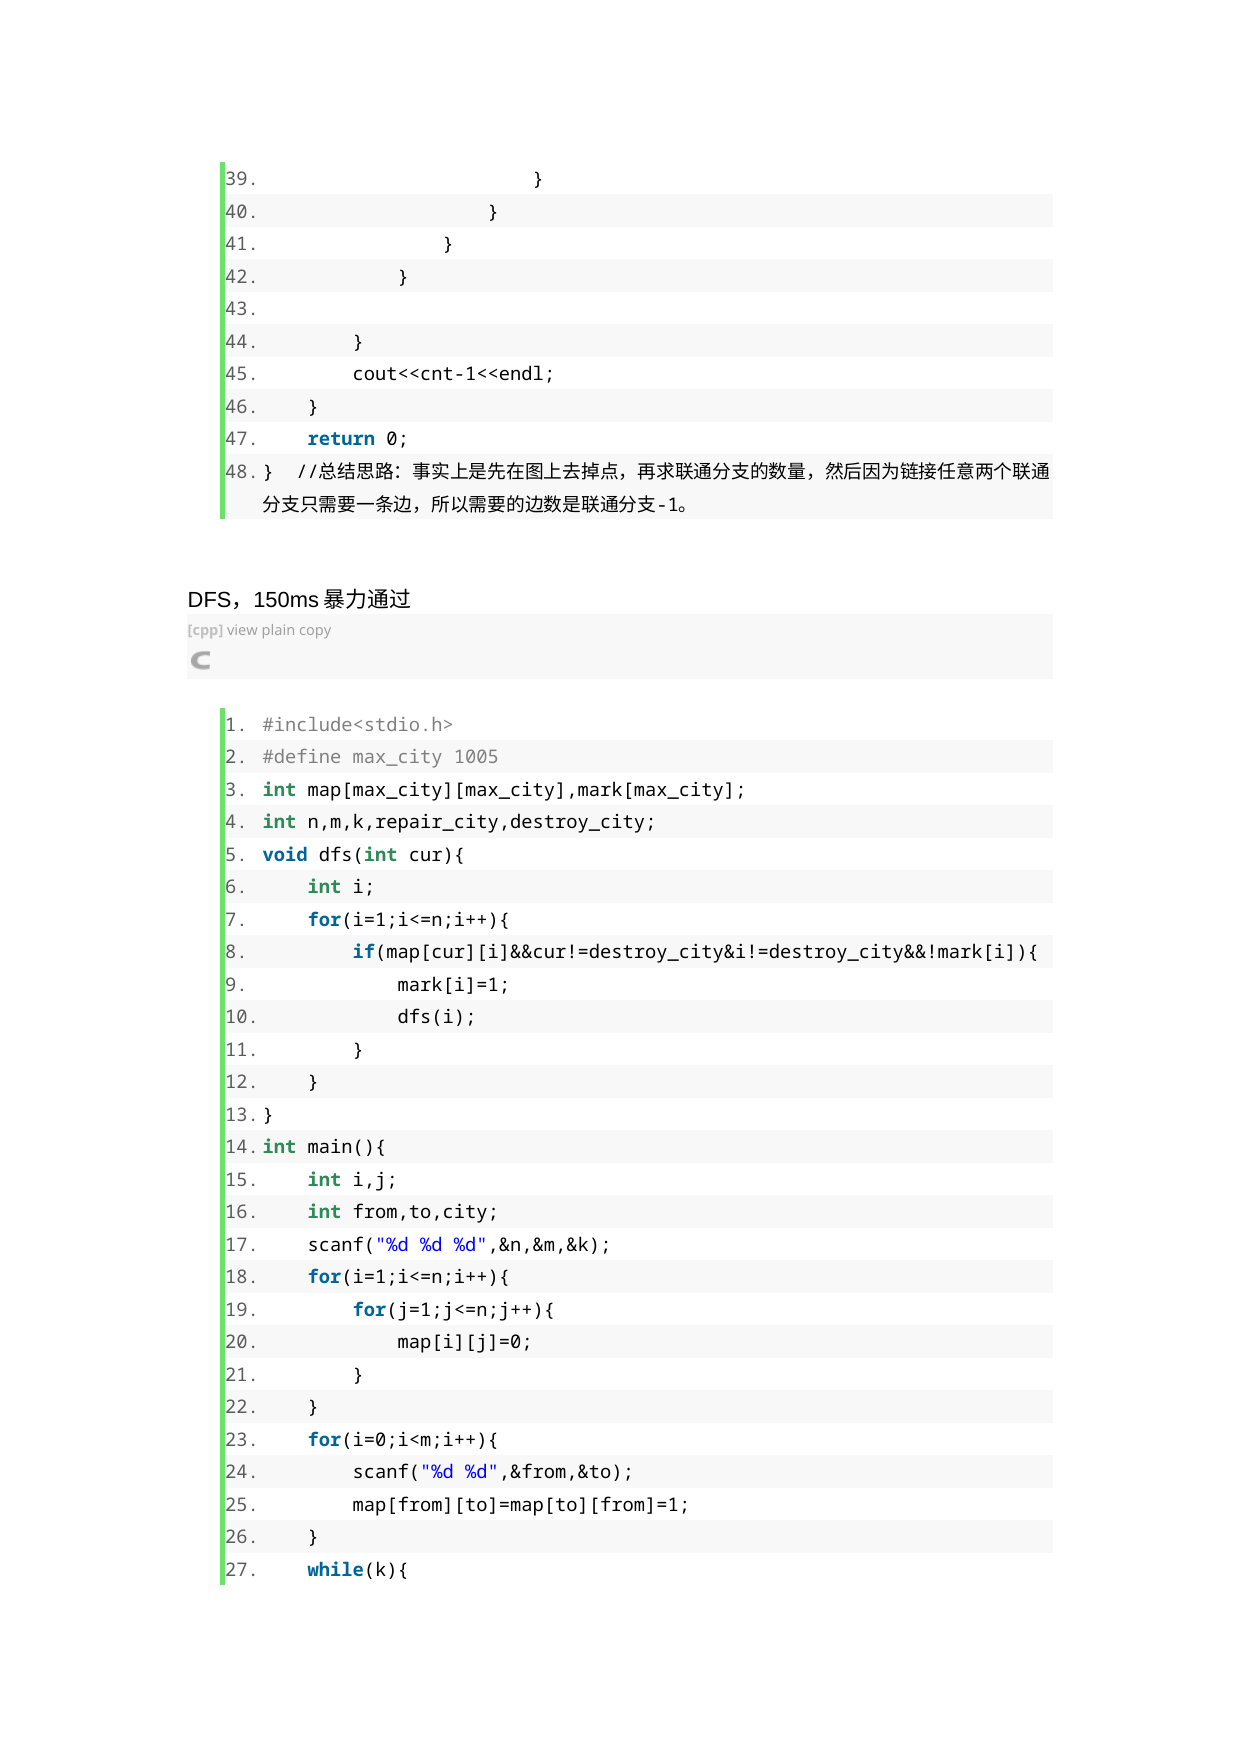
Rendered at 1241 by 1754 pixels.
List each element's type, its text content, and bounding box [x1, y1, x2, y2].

list int from,to,city; [225, 1195, 1053, 1228]
list int i,j; [225, 1163, 1053, 1195]
list } [225, 324, 1053, 357]
list } [225, 259, 1053, 292]
list } [225, 227, 1053, 259]
list dfs(i); [225, 1000, 1053, 1033]
list for(j=1;j<=n;j++){ [225, 1293, 1053, 1325]
list } //总结思路：事实上是先在图上去掉点，再求联通分支的数量，然后因为链接任意两个联通分支只需要一条边，所以需要的边数是联通分支-1。 [225, 454, 1053, 519]
list int main(){ [225, 1130, 1053, 1163]
list } [225, 1033, 1053, 1065]
list scanf("%d %d %d",&n,&m,&k); [225, 1228, 1053, 1260]
text [cpp] view plain copy [187, 614, 1053, 646]
list } [225, 1520, 1053, 1553]
list int map[max_city][max_city],mark[max_city]; [225, 773, 1053, 805]
list } [225, 162, 1053, 194]
list } [225, 389, 1053, 422]
list map[i][j]=0; [225, 1325, 1053, 1358]
list scanf("%d %d",&from,&to); [225, 1455, 1053, 1488]
list for(i=1;i<=n;i++){ [225, 1260, 1053, 1293]
list #define max_city 1005 [225, 740, 1053, 773]
text DFS，150ms暴力通过 [187, 581, 1053, 614]
list int i; [225, 870, 1053, 903]
list while(k){ [225, 1553, 1053, 1585]
list mark[i]=1; [225, 968, 1053, 1000]
list for(i=1;i<=n;i++){ [225, 903, 1053, 935]
list void dfs(int cur){ [225, 838, 1053, 870]
picture [191, 650, 210, 670]
list #include<stdio.h> [225, 708, 1053, 740]
list map[from][to]=map[to][from]=1; [225, 1488, 1053, 1520]
list } [225, 194, 1053, 227]
list return 0; [225, 422, 1053, 454]
list } [225, 1390, 1053, 1423]
list if(map[cur][i]&&cur!=destroy_city&i!=destroy_city&&!mark[i]){ [225, 935, 1053, 968]
list } [225, 1098, 1053, 1130]
list int n,m,k,repair_city,destroy_city; [225, 805, 1053, 838]
list } [225, 1065, 1053, 1098]
list cout<<cnt-1<<endl; [225, 357, 1053, 389]
list } [225, 1358, 1053, 1390]
list for(i=0;i<m;i++){ [225, 1423, 1053, 1455]
